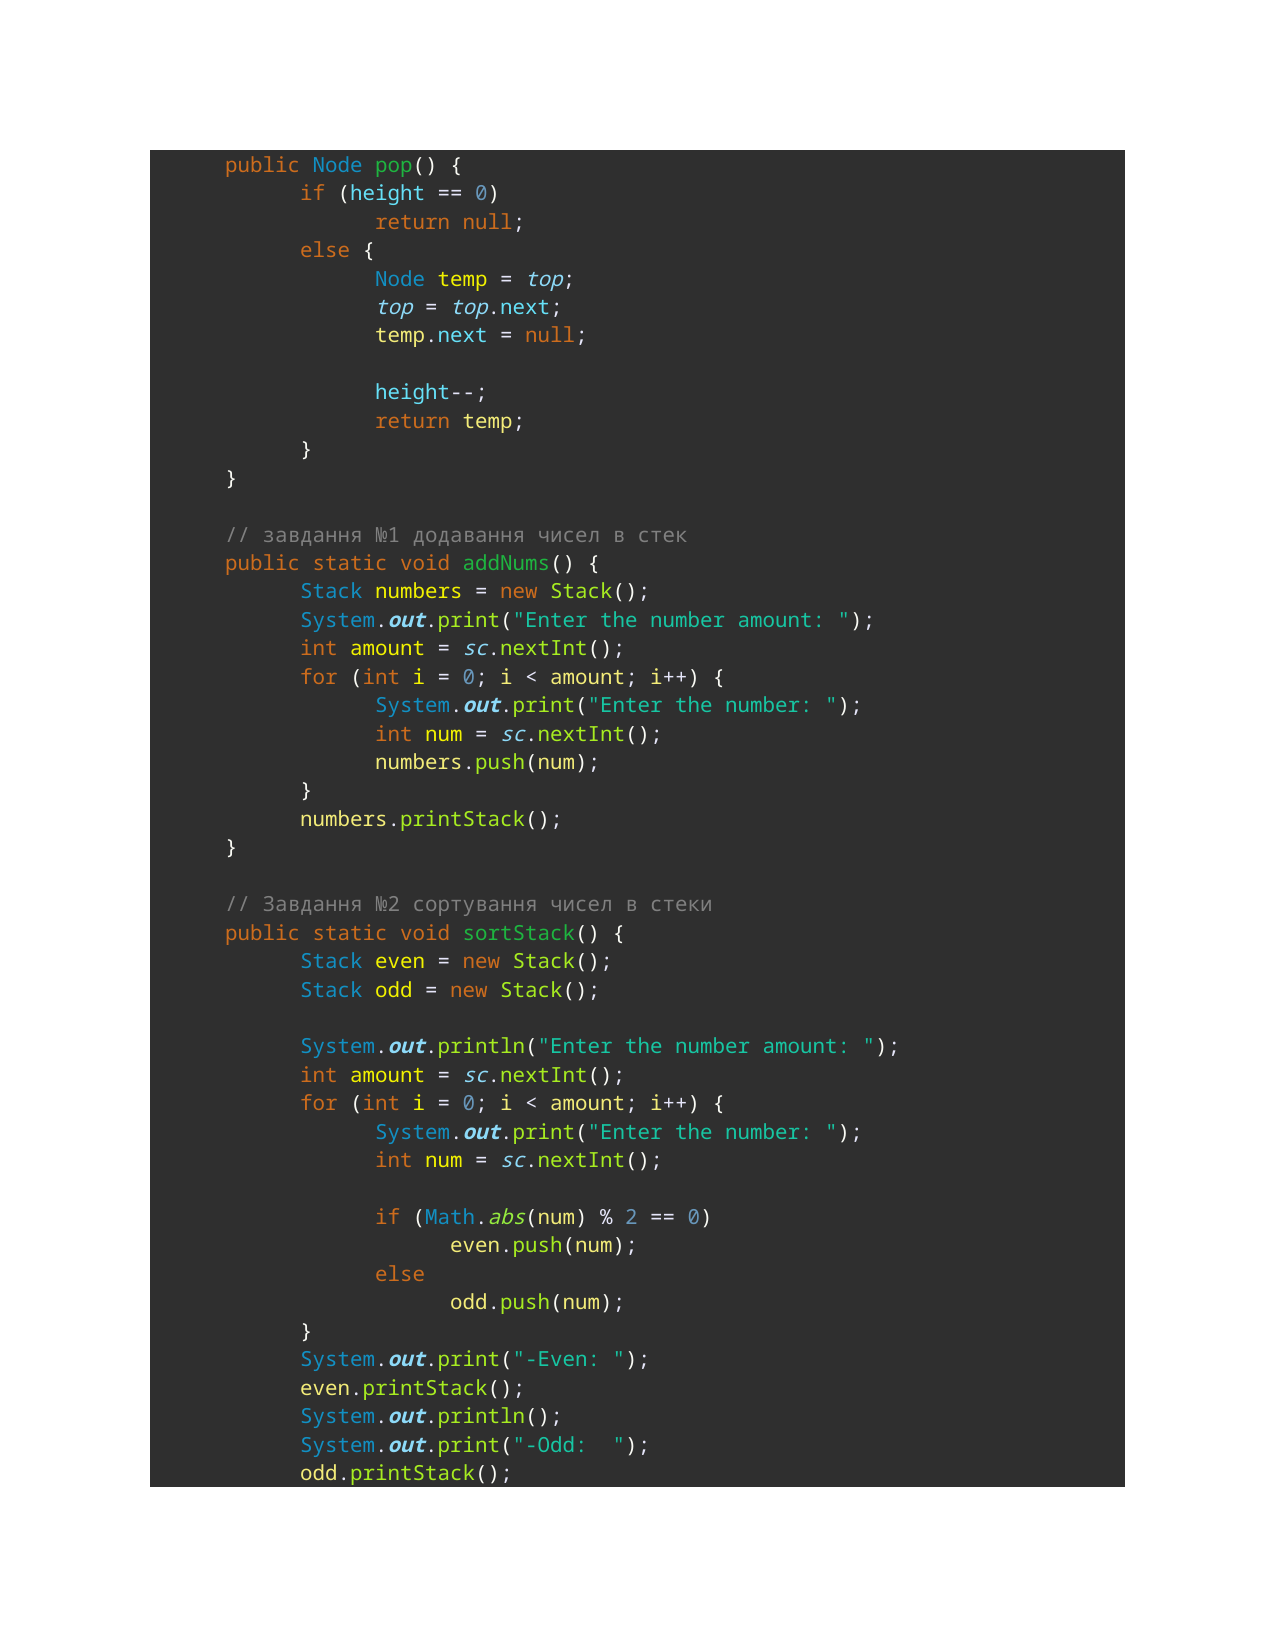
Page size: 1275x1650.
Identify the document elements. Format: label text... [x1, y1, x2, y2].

text System.out.print("Enter the number amount: "); [150, 605, 1125, 633]
text System.out.print("Enter the number: "); [150, 1117, 1125, 1145]
text else { [150, 235, 1125, 264]
text int num = sc.nextInt(); [150, 719, 1125, 747]
text top = top.next; [150, 292, 1125, 321]
text } [150, 463, 1125, 491]
text public Node pop() { [150, 150, 1125, 178]
text even.printStack(); [150, 1373, 1125, 1401]
text if (height == 0) [150, 178, 1125, 207]
text System.out.print("-Odd: "); [150, 1430, 1125, 1458]
text System.out.println("Enter the number amount: "); [150, 1032, 1125, 1060]
text Stack even = new Stack(); [150, 946, 1125, 975]
text odd.push(num); [150, 1287, 1125, 1316]
text int amount = sc.nextInt(); [150, 633, 1125, 662]
text for (int i = 0; i < amount; i++) { [150, 1088, 1125, 1117]
text Node temp = top; [150, 264, 1125, 292]
text System.out.println(); [150, 1401, 1125, 1430]
text even.push(num); [150, 1231, 1125, 1259]
text System.out.print("-Even: "); [150, 1344, 1125, 1373]
text Stack odd = new Stack(); [150, 975, 1125, 1003]
text numbers.printStack(); [150, 804, 1125, 832]
text } [150, 832, 1125, 861]
text } [150, 776, 1125, 804]
text int amount = sc.nextInt(); [150, 1060, 1125, 1088]
text } [150, 434, 1125, 463]
text System.out.print("Enter the number: "); [150, 690, 1125, 719]
text Stack numbers = new Stack(); [150, 577, 1125, 605]
text numbers.push(num); [150, 747, 1125, 776]
text public static void addNums() { [150, 548, 1125, 577]
text return null; [150, 207, 1125, 235]
text // Завдання №2 сортування чисел в стеки [150, 889, 1125, 918]
text height--; [150, 377, 1125, 406]
text if (Math.abs(num) % 2 == 0) [150, 1202, 1125, 1231]
text return temp; [150, 406, 1125, 434]
text public static void sortStack() { [150, 918, 1125, 946]
text else [150, 1259, 1125, 1287]
text int num = sc.nextInt(); [150, 1145, 1125, 1174]
text // завдання №1 додавання чисел в стек [150, 520, 1125, 548]
text odd.printStack(); [150, 1458, 1125, 1487]
text } [150, 1316, 1125, 1344]
text temp.next = null; [150, 321, 1125, 349]
text for (int i = 0; i < amount; i++) { [150, 662, 1125, 690]
